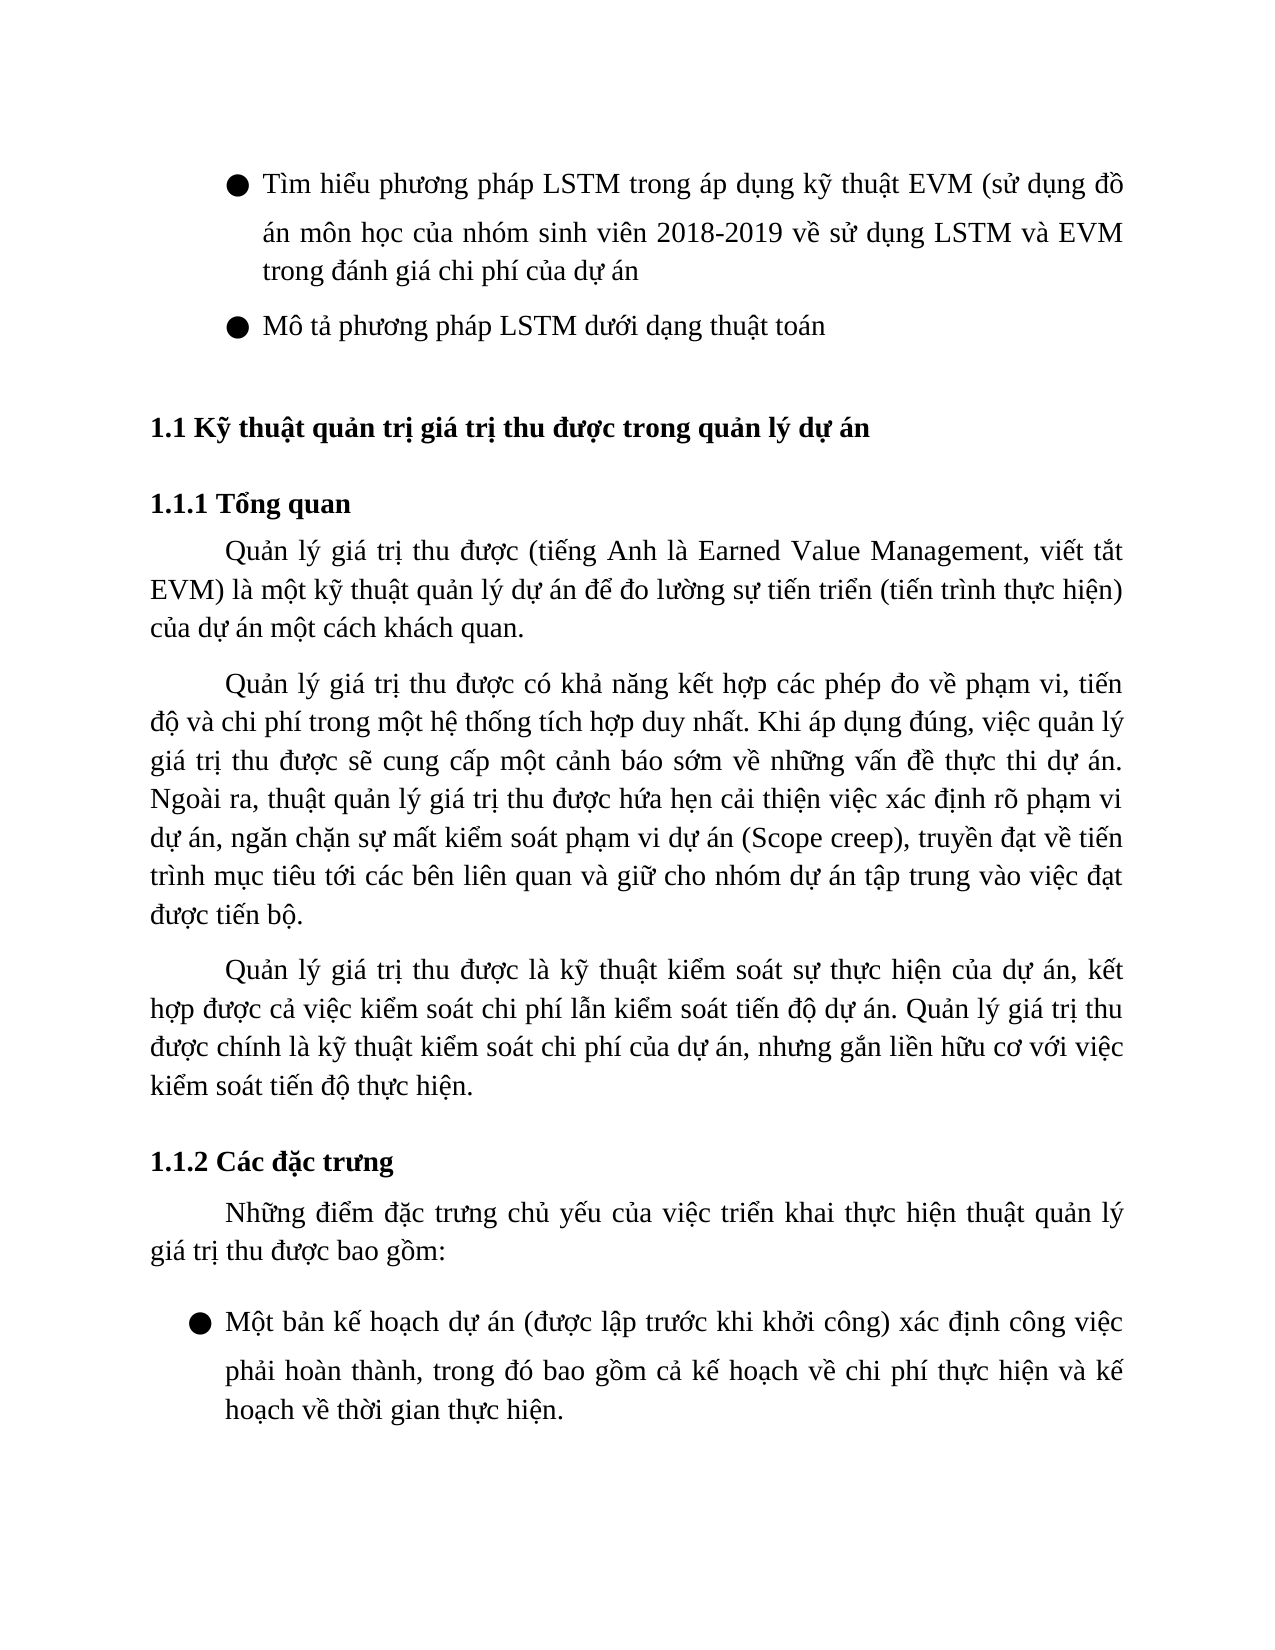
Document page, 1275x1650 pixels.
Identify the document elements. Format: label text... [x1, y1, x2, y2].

subtitle 1.1.2 Các đặc trưng [150, 1144, 1125, 1177]
list Mô tả phương pháp LSTM dưới dạng thuật toán [225, 292, 1125, 352]
text Quản lý giá trị thu được (tiếng Anh là Earned Value Management, viết tắt EVM) là một kỹ thuật quản lý dự án để đo lường sự tiến triển (tiến trình thực hiện) của dự án một cách khách quan. [150, 533, 1125, 644]
subtitle 1.1 Kỹ thuật quản trị giá trị thu được trong quản lý dự án [150, 411, 1125, 444]
text Quản lý giá trị thu được là kỹ thuật kiểm soát sự thực hiện của dự án, kết hợp được cả việc kiểm soát chi phí lẫn kiểm soát tiến độ dự án. Quản lý giá trị thu được chính là kỹ thuật kiểm soát chi phí của dự án, nhưng gắn liền hữu cơ với việc kiểm soát tiến độ thực hiện. [150, 952, 1125, 1101]
subtitle 1.1.1 Tổng quan [150, 487, 1125, 520]
list Tìm hiểu phương pháp LSTM trong áp dụng kỹ thuật EVM (sử dụng đồ án môn học của nhóm sinh viên 2018-2019 về sử dụng LSTM và EVM trong đánh giá chi phí của dự án [225, 150, 1125, 287]
text Những điểm đặc trưng chủ yếu của việc triển khai thực hiện thuật quản lý giá trị thu được bao gồm: [150, 1195, 1125, 1267]
text Quản lý giá trị thu được có khả năng kết hợp các phép đo về phạm vi, tiến độ và chi phí trong một hệ thống tích hợp duy nhất. Khi áp dụng đúng, việc quản lý giá trị thu được sẽ cung cấp một cảnh báo sớm về những vấn đề thực thi dự án. Ngoài ra, thuật quản lý giá trị thu được hứa hẹn cải thiện việc xác định rõ phạm vi dự án, ngăn chặn sự mất kiểm soát phạm vi dự án (Scope creep), truyền đạt về tiến trình mục tiêu tới các bên liên quan và giữ cho nhóm dự án tập trung vào việc đạt được tiến bộ. [150, 666, 1125, 931]
list Một bản kế hoạch dự án (được lập trước khi khởi công) xác định công việc phải hoàn thành, trong đó bao gồm cả kế hoạch về chi phí thực hiện và kế hoạch về thời gian thực hiện. [187, 1289, 1125, 1426]
